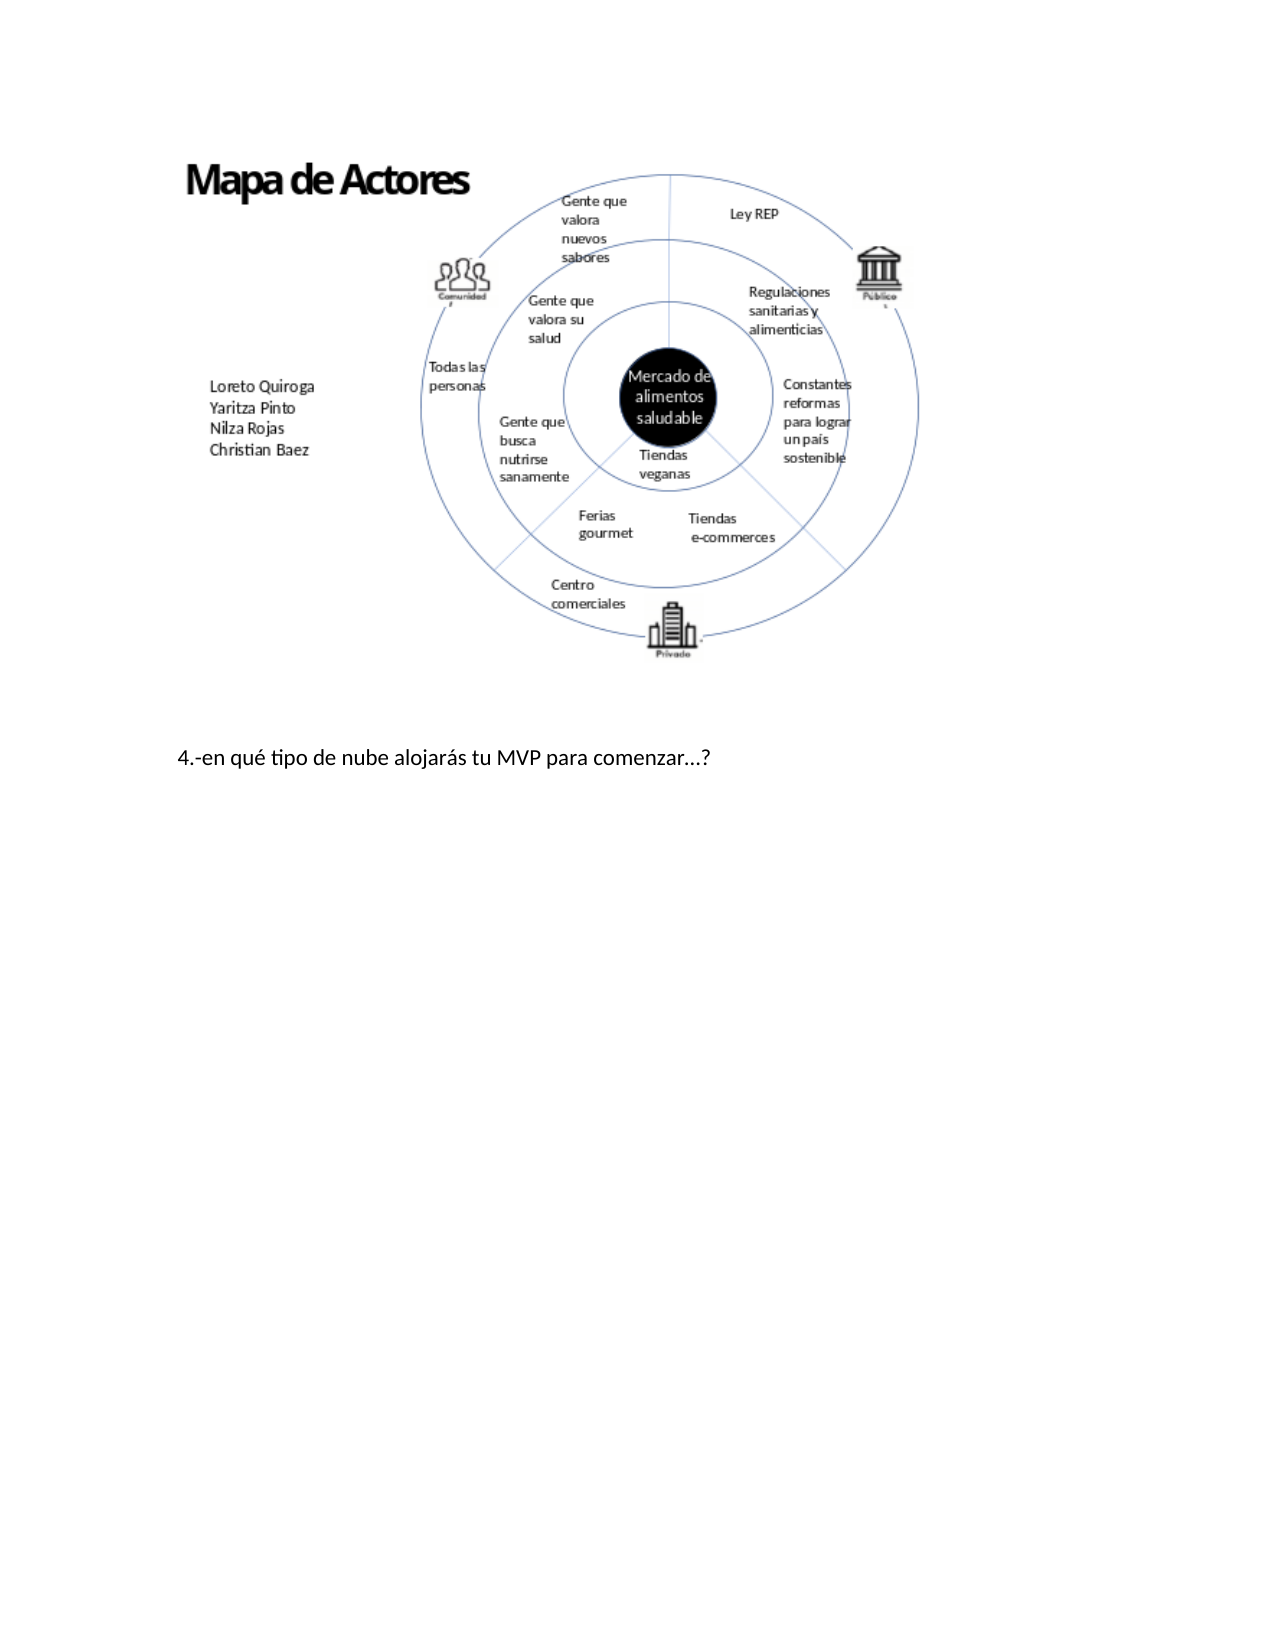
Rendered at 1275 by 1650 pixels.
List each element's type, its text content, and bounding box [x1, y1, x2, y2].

text 4.-en qué tipo de nube alojarás tu MVP para comenzar…? [177, 743, 1098, 771]
